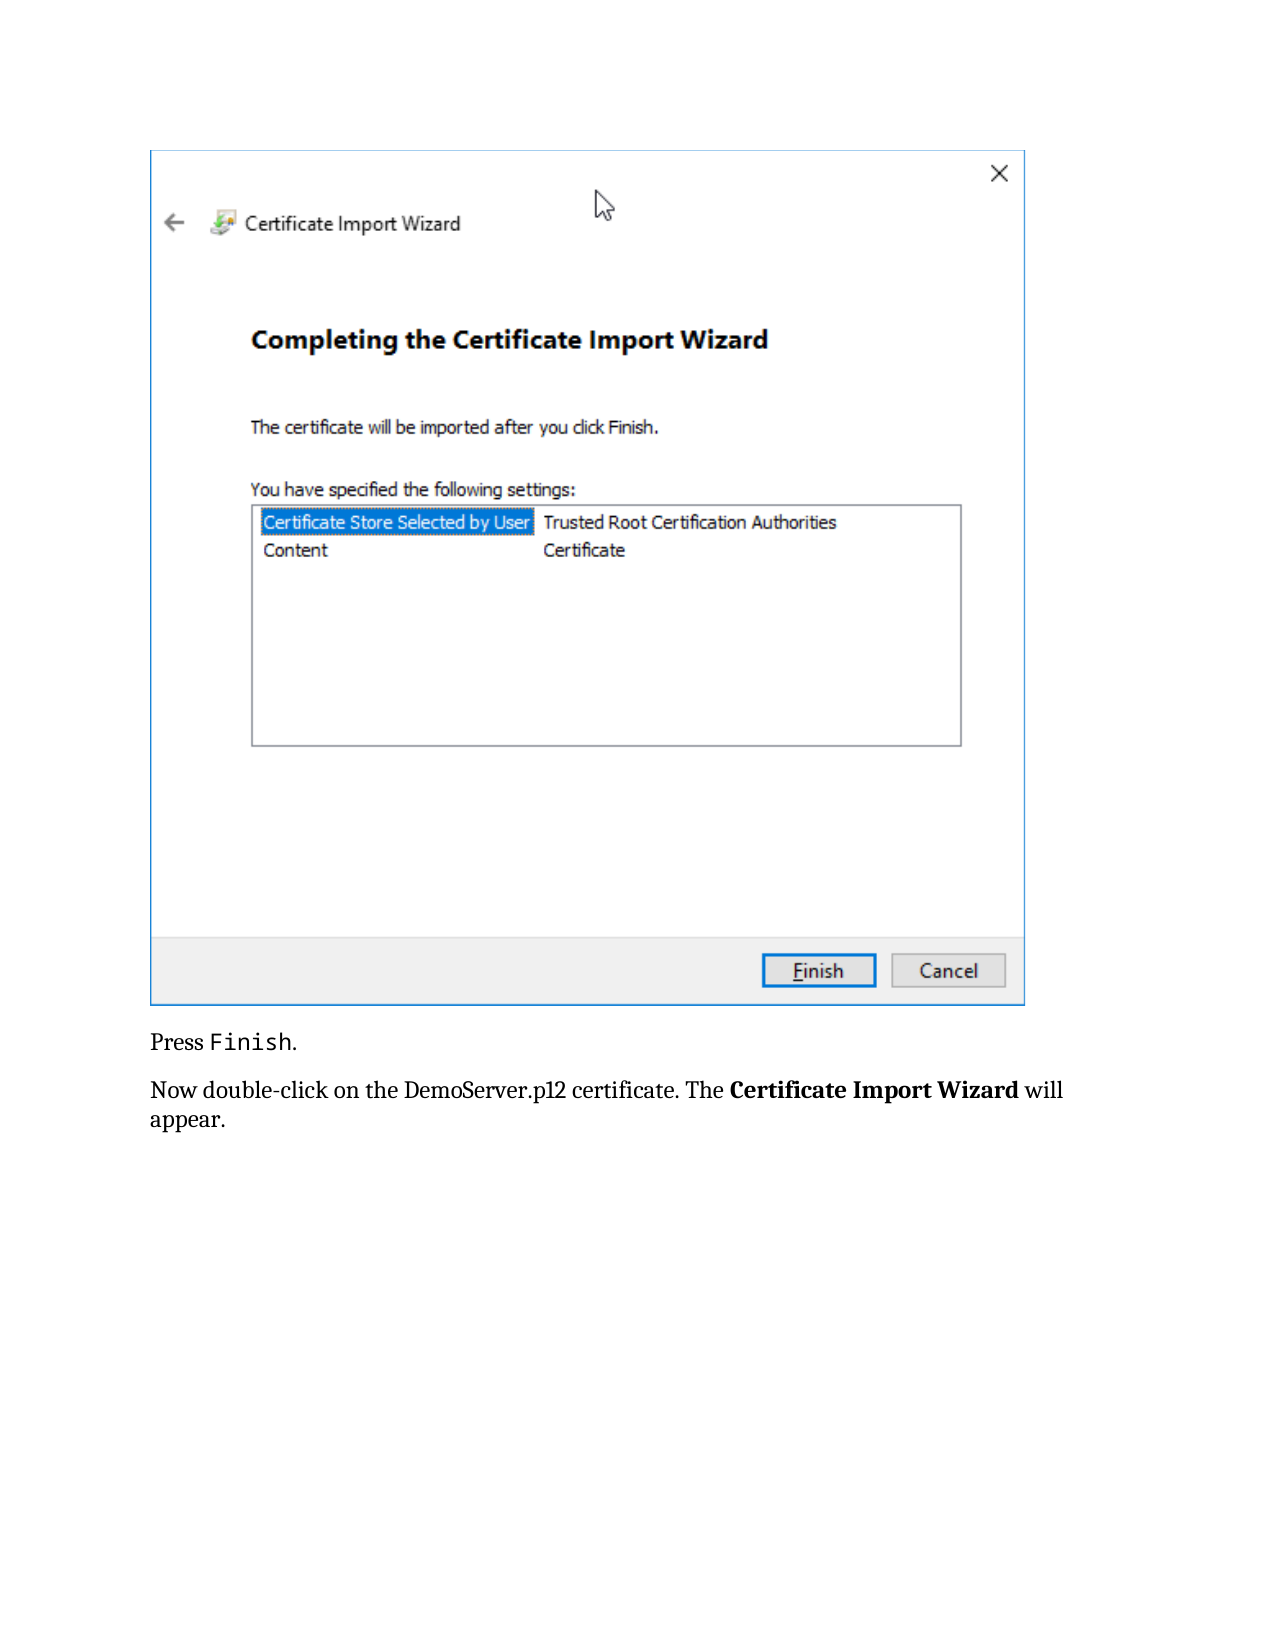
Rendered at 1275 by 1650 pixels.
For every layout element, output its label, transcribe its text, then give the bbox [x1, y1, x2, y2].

text Press Finish. [150, 1026, 1125, 1057]
text Now double-click on the DemoServer.p12 certificate. The Certificate Import Wizard will appear. [150, 1076, 1125, 1134]
picture [150, 150, 1025, 1006]
